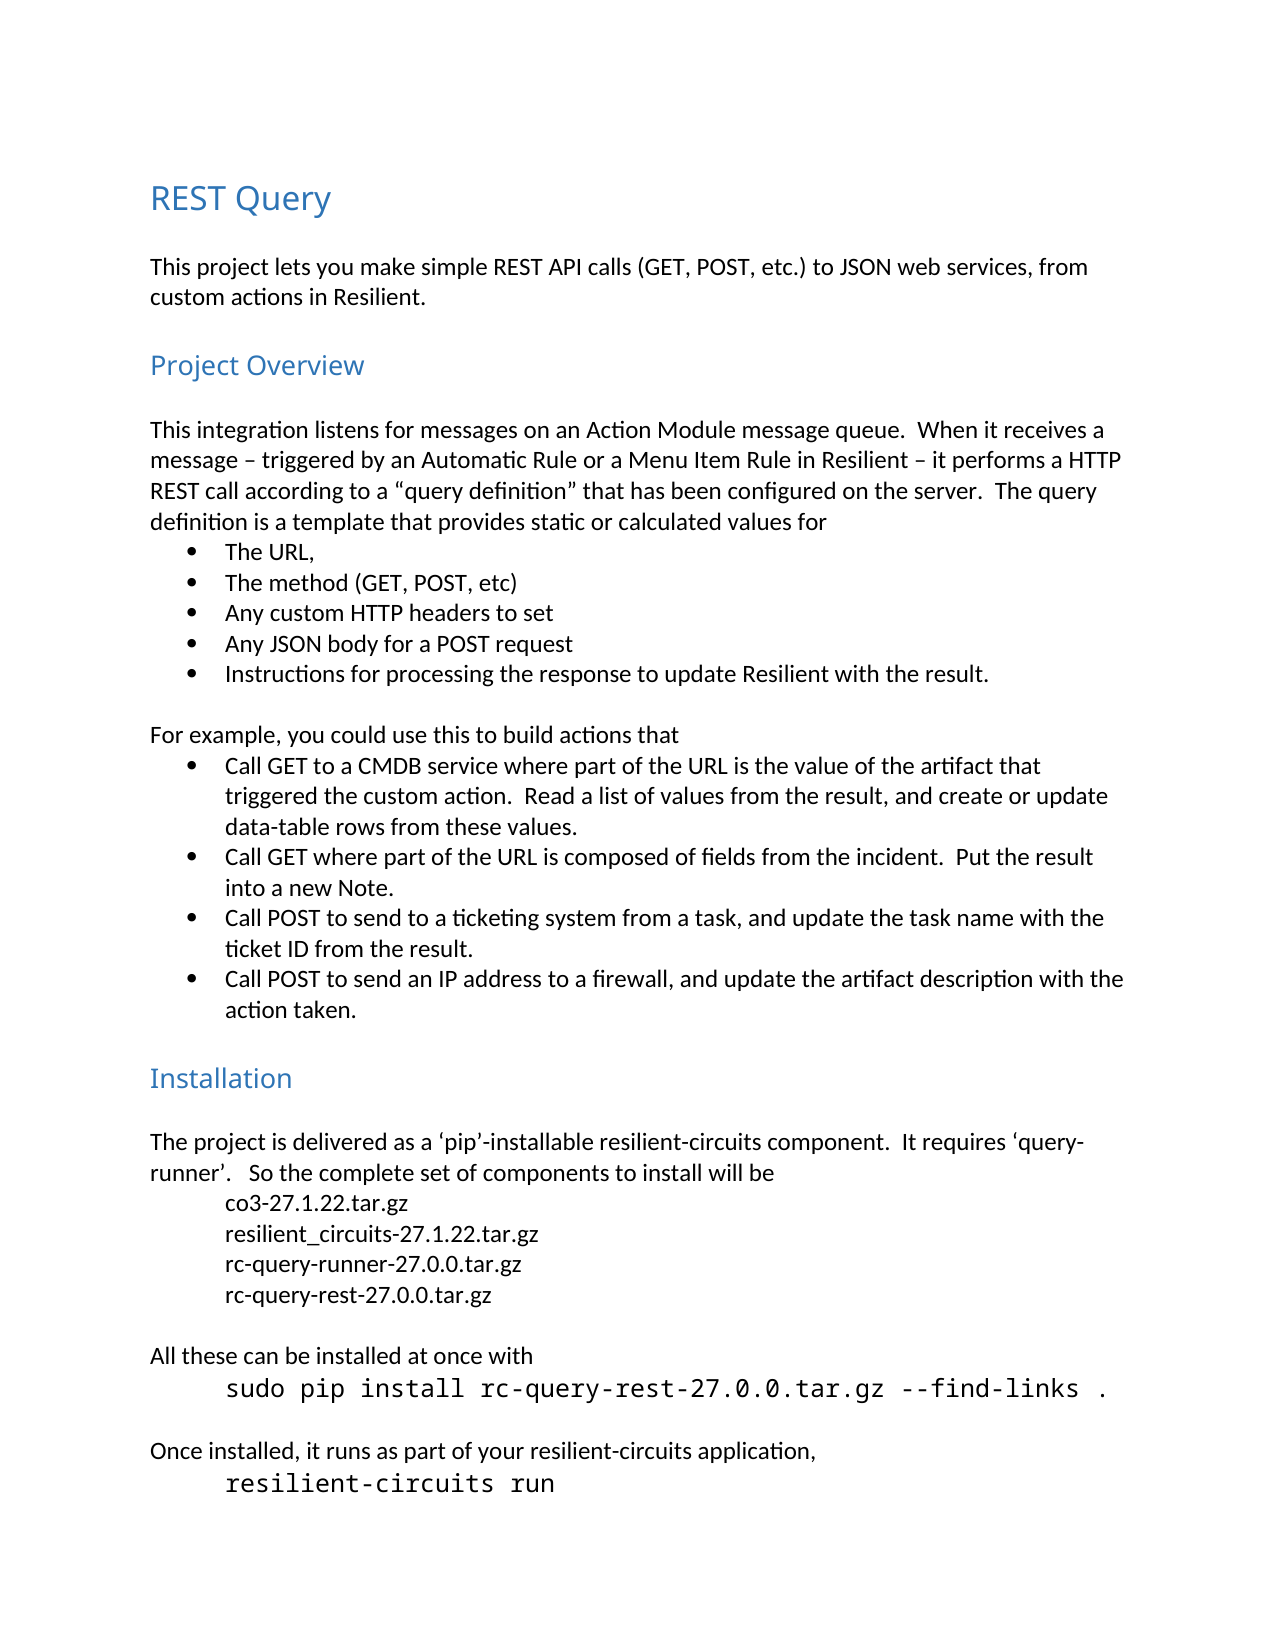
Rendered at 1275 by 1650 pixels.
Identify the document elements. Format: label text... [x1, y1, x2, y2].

text This project lets you make simple REST API calls (GET, POST, etc.) to JSON web services, from custom actions in Resilient. [150, 251, 1125, 312]
subtitle REST Query [150, 175, 1125, 220]
text sudo pip install rc-query-rest-27.0.0.tar.gz --find-links . [150, 1371, 1125, 1405]
subtitle Installation [150, 1059, 1125, 1096]
list The method (GET, POST, etc) [187, 567, 1125, 597]
text rc-query-runner-27.0.0.tar.gz [225, 1249, 1125, 1279]
list Call POST to send to a ticketing system from a task, and update the task name with the ticket ID from the result. [187, 902, 1125, 963]
list Call GET where part of the URL is composed of fields from the incident. Put the result into a new Note. [187, 841, 1125, 902]
list Any custom HTTP headers to set [187, 597, 1125, 628]
text rc-query-rest-27.0.0.tar.gz [225, 1279, 1125, 1310]
text co3-27.1.22.tar.gz [225, 1188, 1125, 1218]
text All these can be installed at once with [150, 1340, 1125, 1371]
text Once installed, it runs as part of your resilient-circuits application, [150, 1435, 1125, 1466]
text This integration listens for messages on an Action Module message queue. When it receives a message – triggered by an Automatic Rule or a Menu Item Rule in Resilient – it performs a HTTP REST call according to a “query definition” that has been configured on the server. The query definition is a template that provides static or calculated values for [150, 414, 1125, 536]
text For example, you could use this to build actions that [150, 719, 1125, 750]
list Instructions for processing the response to update Resilient with the result. [187, 658, 1125, 689]
list The URL, [187, 536, 1125, 567]
text resilient_circuits-27.1.22.tar.gz [225, 1218, 1125, 1249]
subtitle Project Overview [150, 347, 1125, 383]
list Call GET to a CMDB service where part of the URL is the value of the artifact that triggered the custom action. Read a list of values from the result, and create or update data-table rows from these values. [187, 750, 1125, 841]
text The project is delivered as a ‘pip’-installable resilient-circuits component. It requires ‘query-runner’. So the complete set of components to install will be [150, 1127, 1125, 1188]
list Call POST to send an IP address to a firewall, and update the artifact description with the action taken. [187, 963, 1125, 1024]
list Any JSON body for a POST request [187, 628, 1125, 658]
text resilient-circuits run [150, 1466, 1125, 1500]
